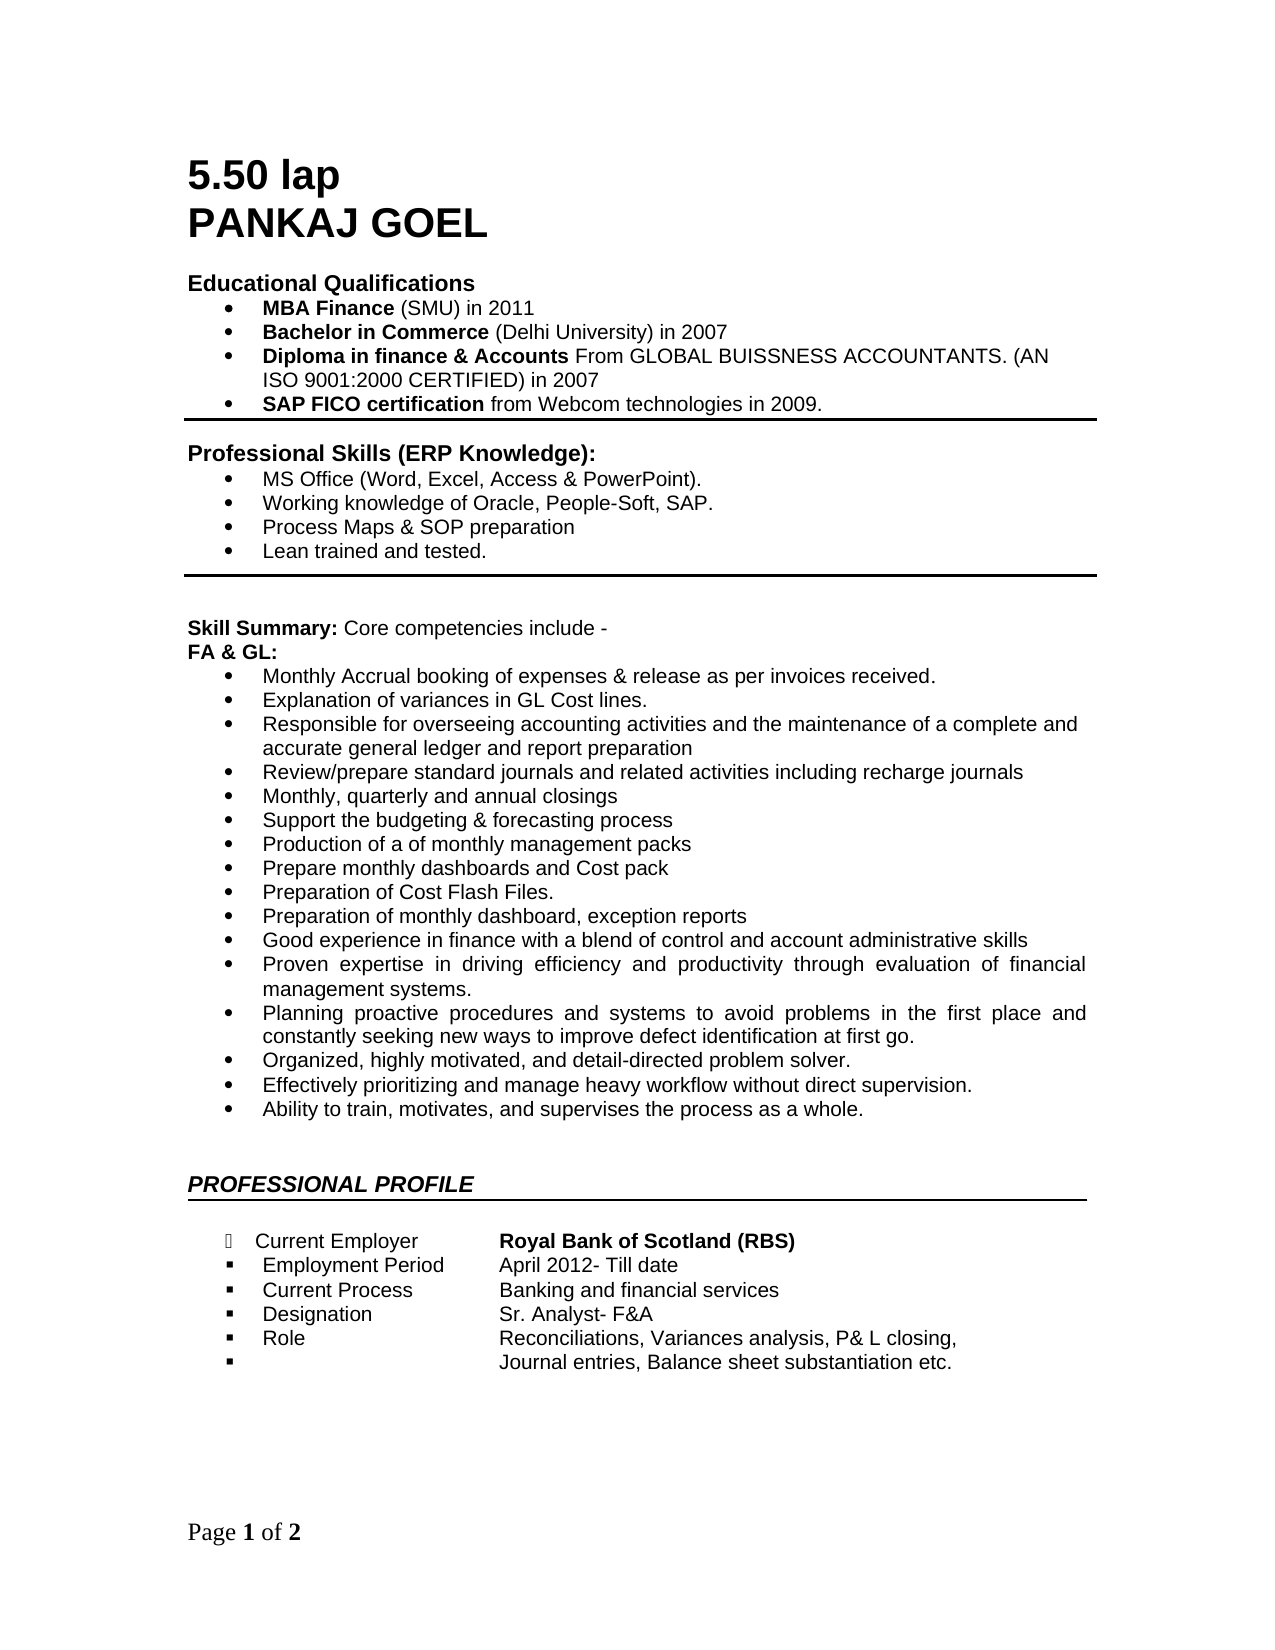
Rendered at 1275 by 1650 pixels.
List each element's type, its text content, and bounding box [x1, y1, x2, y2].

list SAP FICO certification from Webcom technologies in 2009. [225, 392, 1087, 416]
list Ability to train, motivates, and supervises the process as a whole. [225, 1096, 1087, 1121]
list Organized, highly motivated, and detail-directed problem solver. [225, 1048, 1087, 1072]
subtitle PROFESSIONAL PROFILE [187, 1171, 1087, 1201]
list Diploma in finance & Accounts From GLOBAL BUISSNESS ACCOUNTANTS. (AN ISO 9001:2000 CERTIFIED) in 2007 [225, 344, 1087, 392]
list Prepare monthly dashboards and Cost pack [225, 856, 1087, 880]
list Good experience in finance with a blend of control and account administrative skills [225, 928, 1087, 952]
list Monthly, quarterly and annual closings [225, 784, 1087, 808]
list Preparation of monthly dashboard, exception reports [225, 904, 1087, 928]
text 5.50 lap [187, 150, 1087, 198]
text Skill Summary: Core competencies include - [187, 616, 1087, 639]
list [225, 1277, 1087, 1301]
list Role Reconciliations, Variances analysis, P& L closing, [225, 1326, 1087, 1349]
list Working knowledge of Oracle, People-Soft, SAP. [225, 491, 1087, 515]
list Explanation of variances in GL Cost lines. [225, 688, 1087, 712]
list Proven expertise in driving efficiency and productivity through evaluation of financial management systems. [225, 952, 1087, 1000]
list Planning proactive procedures and systems to avoid problems in the first place and constantly seeking new ways to improve defect identification at first go. [225, 1000, 1087, 1048]
text FA & GL: [187, 639, 1087, 663]
list MS Office (Word, Excel, Access & PowerPoint). [225, 467, 1087, 491]
list Current Employer Royal Bank of (RBS) [225, 1229, 1087, 1253]
list Lean trained and tested. [225, 539, 1087, 563]
text PANKAJ GOEL [187, 198, 1087, 246]
text Educational Qualifications [187, 270, 1087, 296]
list Support the budgeting & forecasting process [225, 808, 1087, 832]
list Bachelor in Commerce () in 2007 [225, 320, 1087, 344]
list MBA Finance (SMU) in 2011 [225, 296, 1087, 320]
list Preparation of Cost Flash Files. [225, 880, 1087, 904]
list Process Maps & SOP preparation [225, 515, 1087, 539]
text Professional Skills (ERP Knowledge): [187, 440, 1087, 467]
list Employment Period April 2012- Till date [225, 1253, 1087, 1277]
list Journal entries, Balance sheet substantiation etc. [225, 1349, 1087, 1374]
list Production of a of monthly management packs [225, 832, 1087, 856]
list Designation Sr. Analyst- F&A [225, 1301, 1087, 1326]
list Monthly Accrual booking of expenses & release as per invoices received. [225, 663, 1087, 688]
list Responsible for overseeing accounting activities and the maintenance of a complete and accurate general ledger and report preparation [225, 712, 1087, 760]
list Effectively prioritizing and manage heavy workflow without direct supervision. [225, 1072, 1087, 1096]
list Review/prepare standard journals and related activities including recharge journals [225, 760, 1087, 784]
